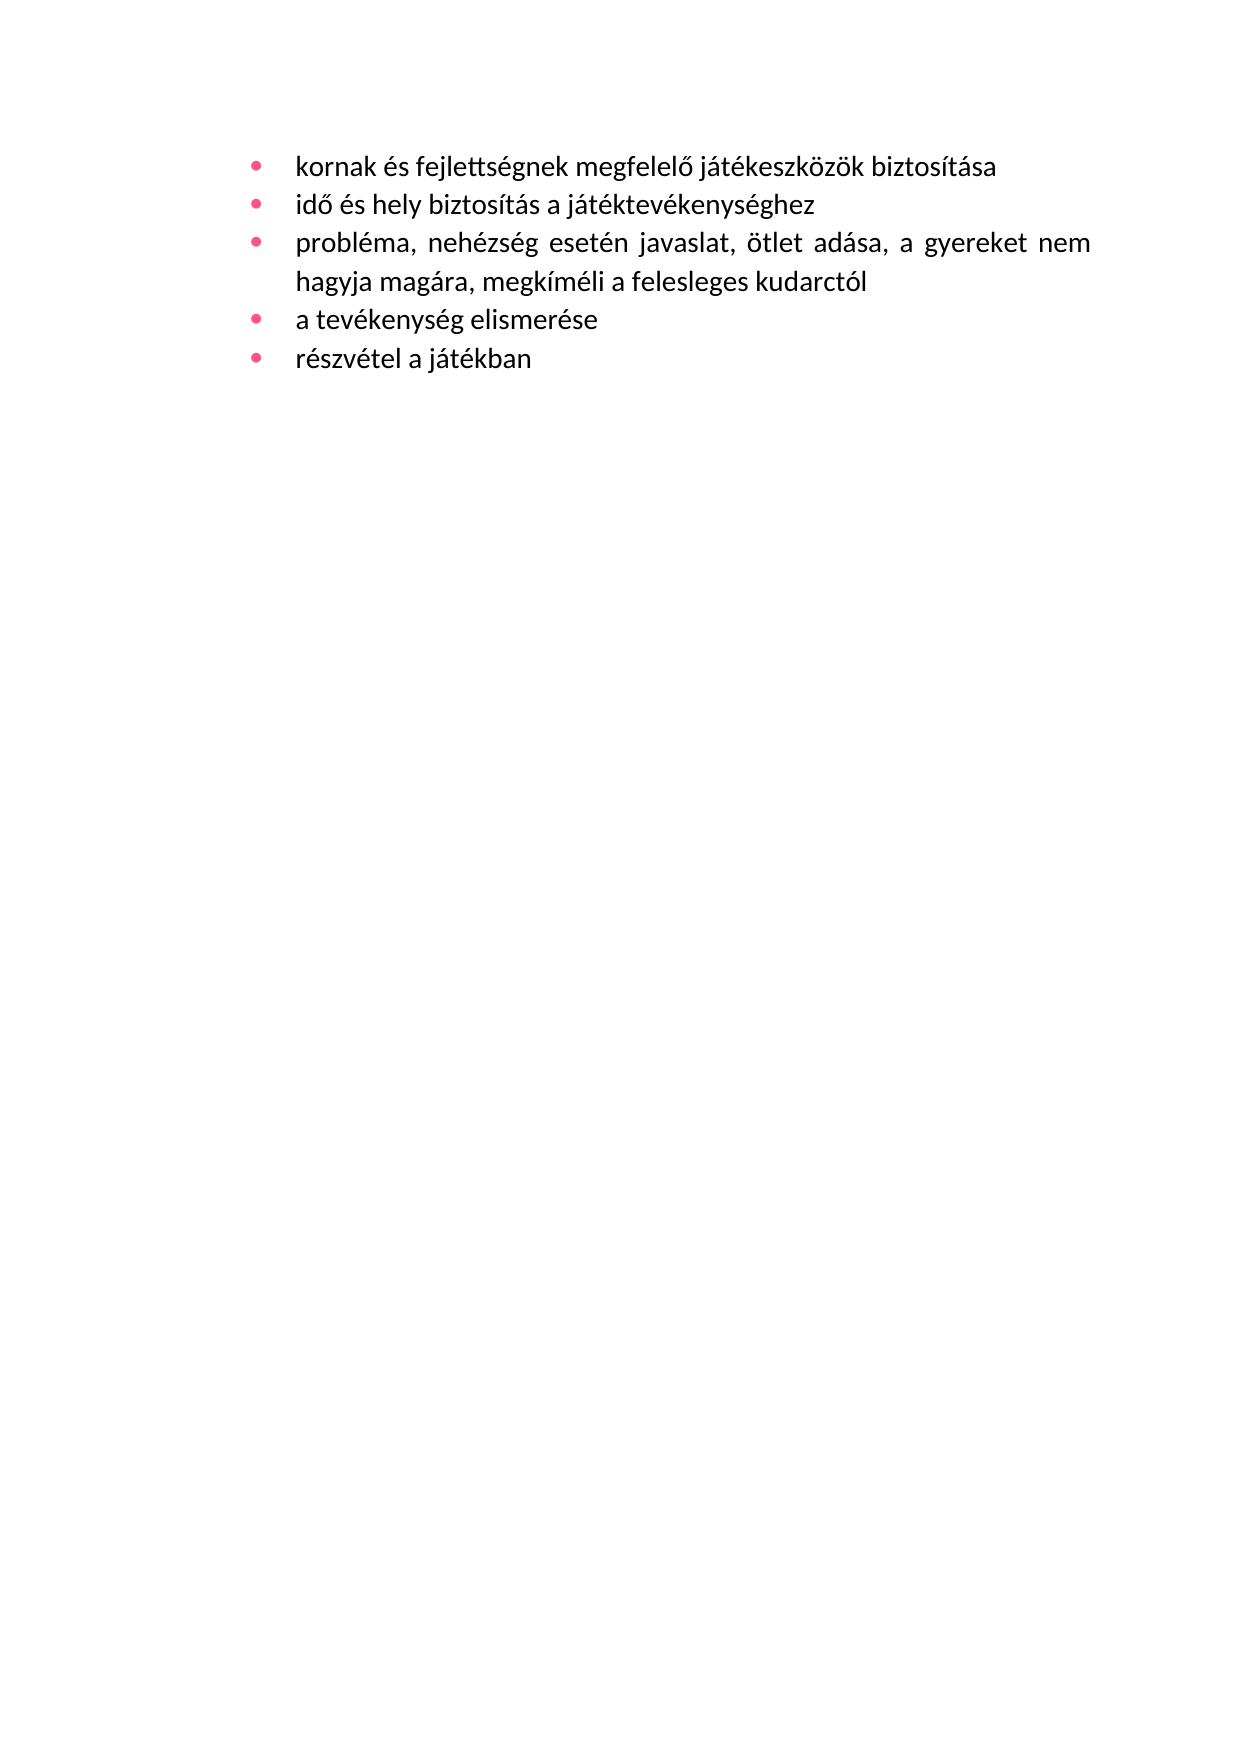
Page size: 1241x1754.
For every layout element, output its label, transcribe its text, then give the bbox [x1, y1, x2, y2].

list idő és hely biztosítás a játéktevékenységhez [251, 186, 1093, 222]
list kornak és fejlettségnek megfelelő játékeszközök biztosítása [251, 148, 1093, 183]
list probléma, nehézség esetén javaslat, ötlet adása, a gyereket nem hagyja magára, megkíméli a felesleges kudarctól [251, 224, 1093, 298]
list részvétel a játékban [251, 340, 1093, 375]
list a tevékenység elismerése [251, 301, 1093, 337]
